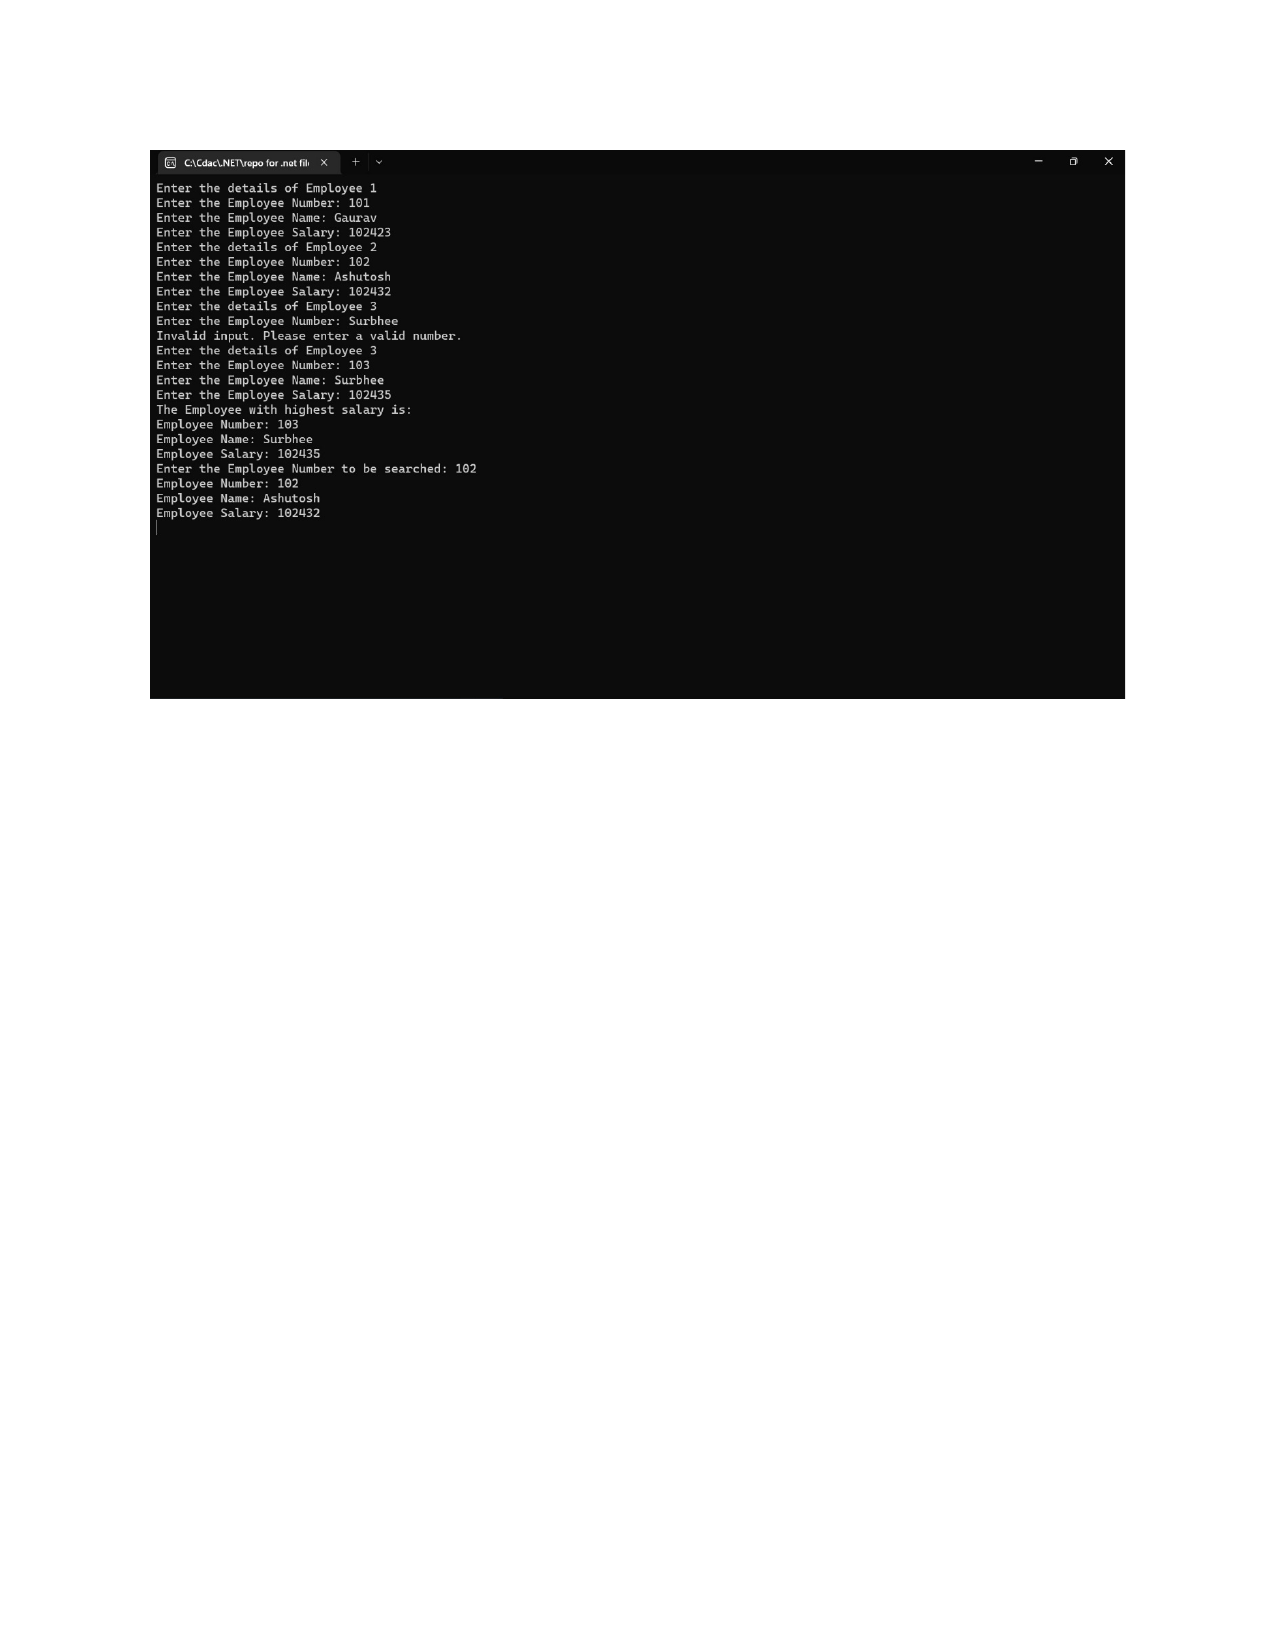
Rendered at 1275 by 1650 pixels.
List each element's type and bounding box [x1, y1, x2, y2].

picture [150, 150, 1125, 699]
